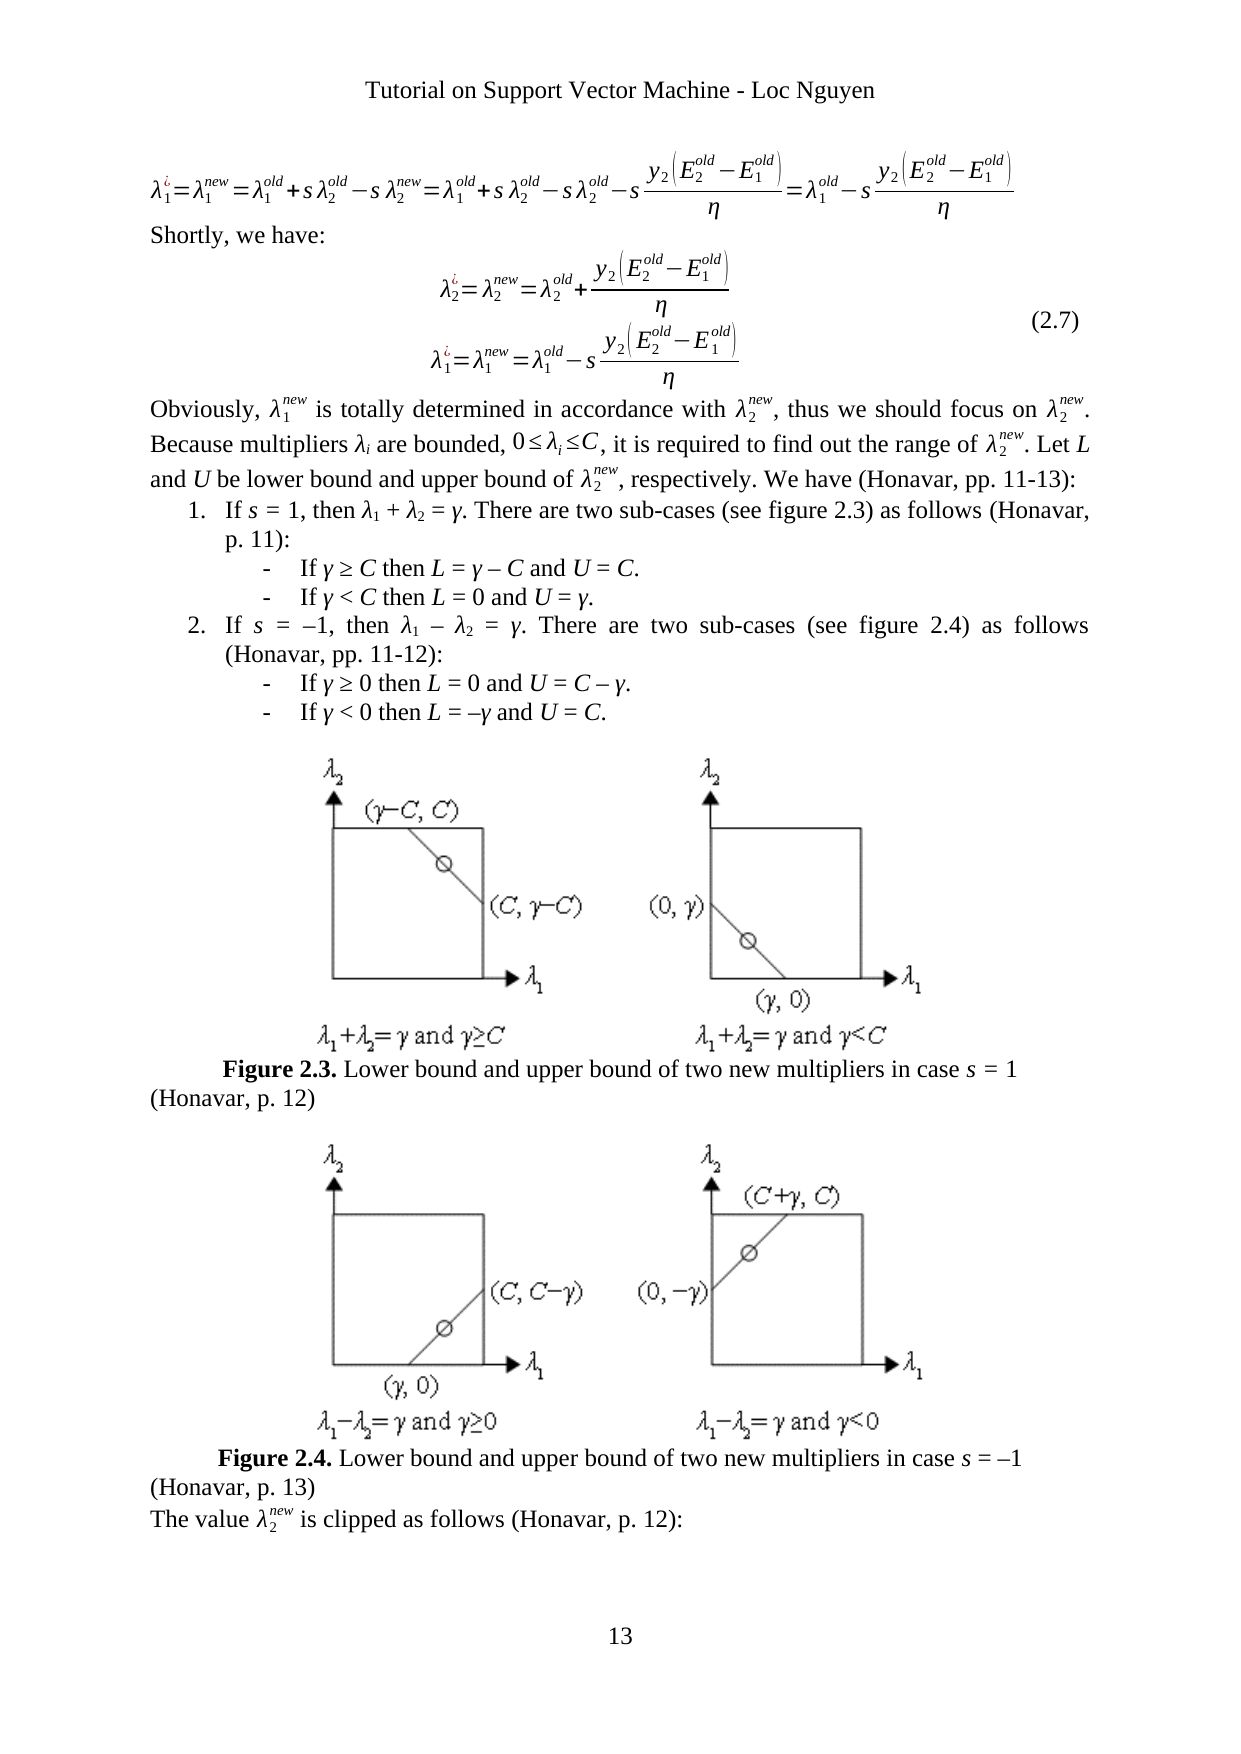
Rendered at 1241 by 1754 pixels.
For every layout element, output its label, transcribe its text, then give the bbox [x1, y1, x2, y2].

text The value is clipped as follows : [150, 1501, 1090, 1536]
list If γ ≥ C then L = γ – C and U = C. [262, 553, 1090, 582]
text Figure 2.4. Lower bound and upper bound of two new multipliers in case s = –1 [150, 1443, 1090, 1472]
list If s = 1, then λ1 + λ2 = γ. There are two sub-cases (see figure 2.3) as follows : [187, 496, 1090, 553]
table_header [150, 249, 1020, 391]
picture [313, 1140, 927, 1444]
text Shortly, we have: [150, 220, 1090, 249]
picture [316, 754, 924, 1055]
list If s = –1, then λ1 – λ2 = γ. There are two sub-cases (see figure 2.4) as follows : [187, 611, 1090, 668]
text Figure 2.3. Lower bound and upper bound of two new multipliers in case s = 1 [150, 1054, 1090, 1083]
list If γ < C then L = 0 and U = γ. [262, 582, 1090, 611]
list If γ ≥ 0 then L = 0 and U = C – γ. [262, 668, 1090, 697]
table_header (2.7) [1020, 249, 1090, 391]
list If γ < 0 then L = –γ and U = C. [262, 697, 1090, 726]
